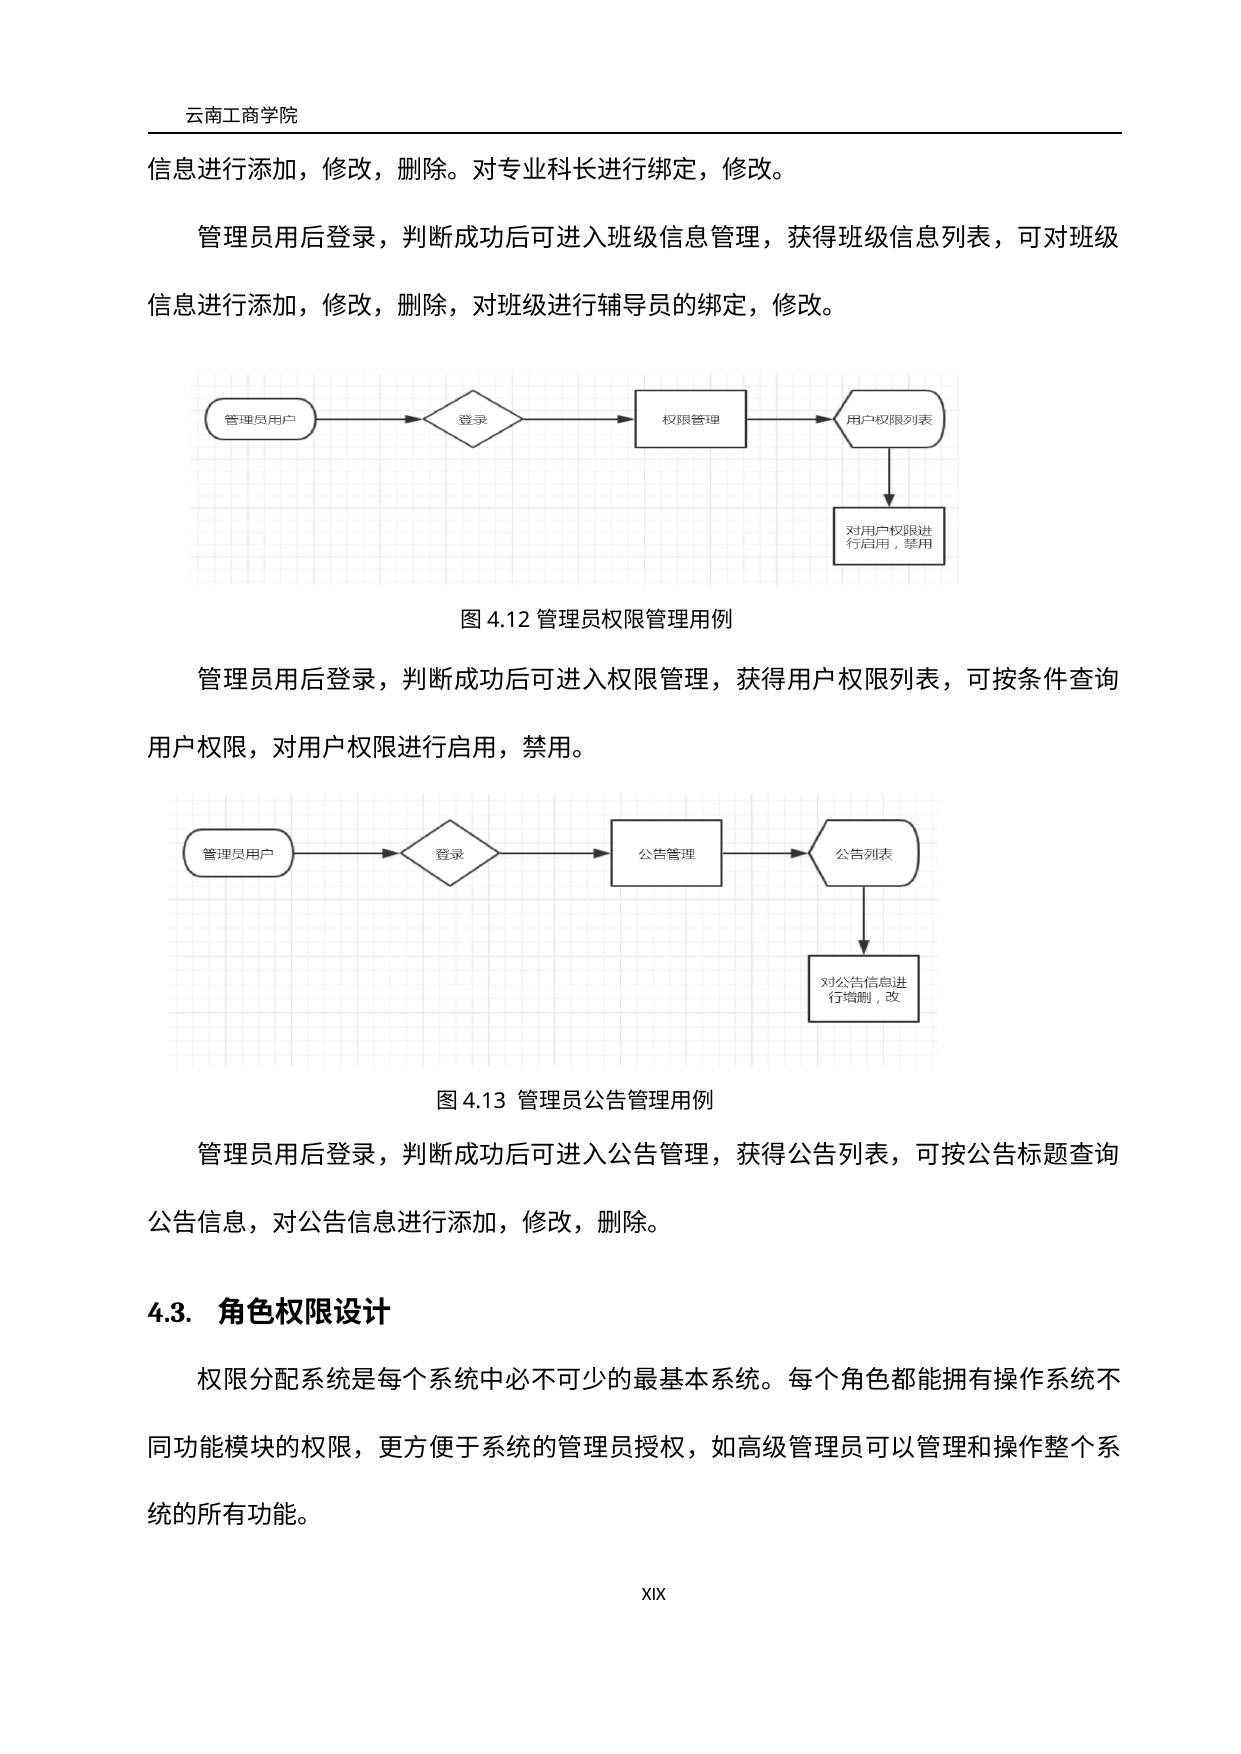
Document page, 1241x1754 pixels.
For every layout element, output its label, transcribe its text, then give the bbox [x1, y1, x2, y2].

subtitle 角色权限设计 [148, 1275, 1122, 1343]
picture [168, 794, 938, 1066]
picture [190, 374, 960, 585]
text 权限分配系统是每个系统中必不可少的最基本系统。每个角色都能拥有操作系统不同功能模块的权限，更方便于系统的管理员授权，如高级管理员可以管理和操作整个系统的所有功能。 [148, 1343, 1122, 1547]
text 管理员用后登录，判断成功后可进入专业信息管理，获得专业信息列表，可对专业信息进行添加，修改，删除。对专业科长进行绑定，修改。 [148, 134, 1122, 202]
text 管理员用后登录，判断成功后可进入班级信息管理，获得班级信息列表，可对班级信息进行添加，修改，删除，对班级进行辅导员的绑定，修改。 [148, 202, 1122, 338]
